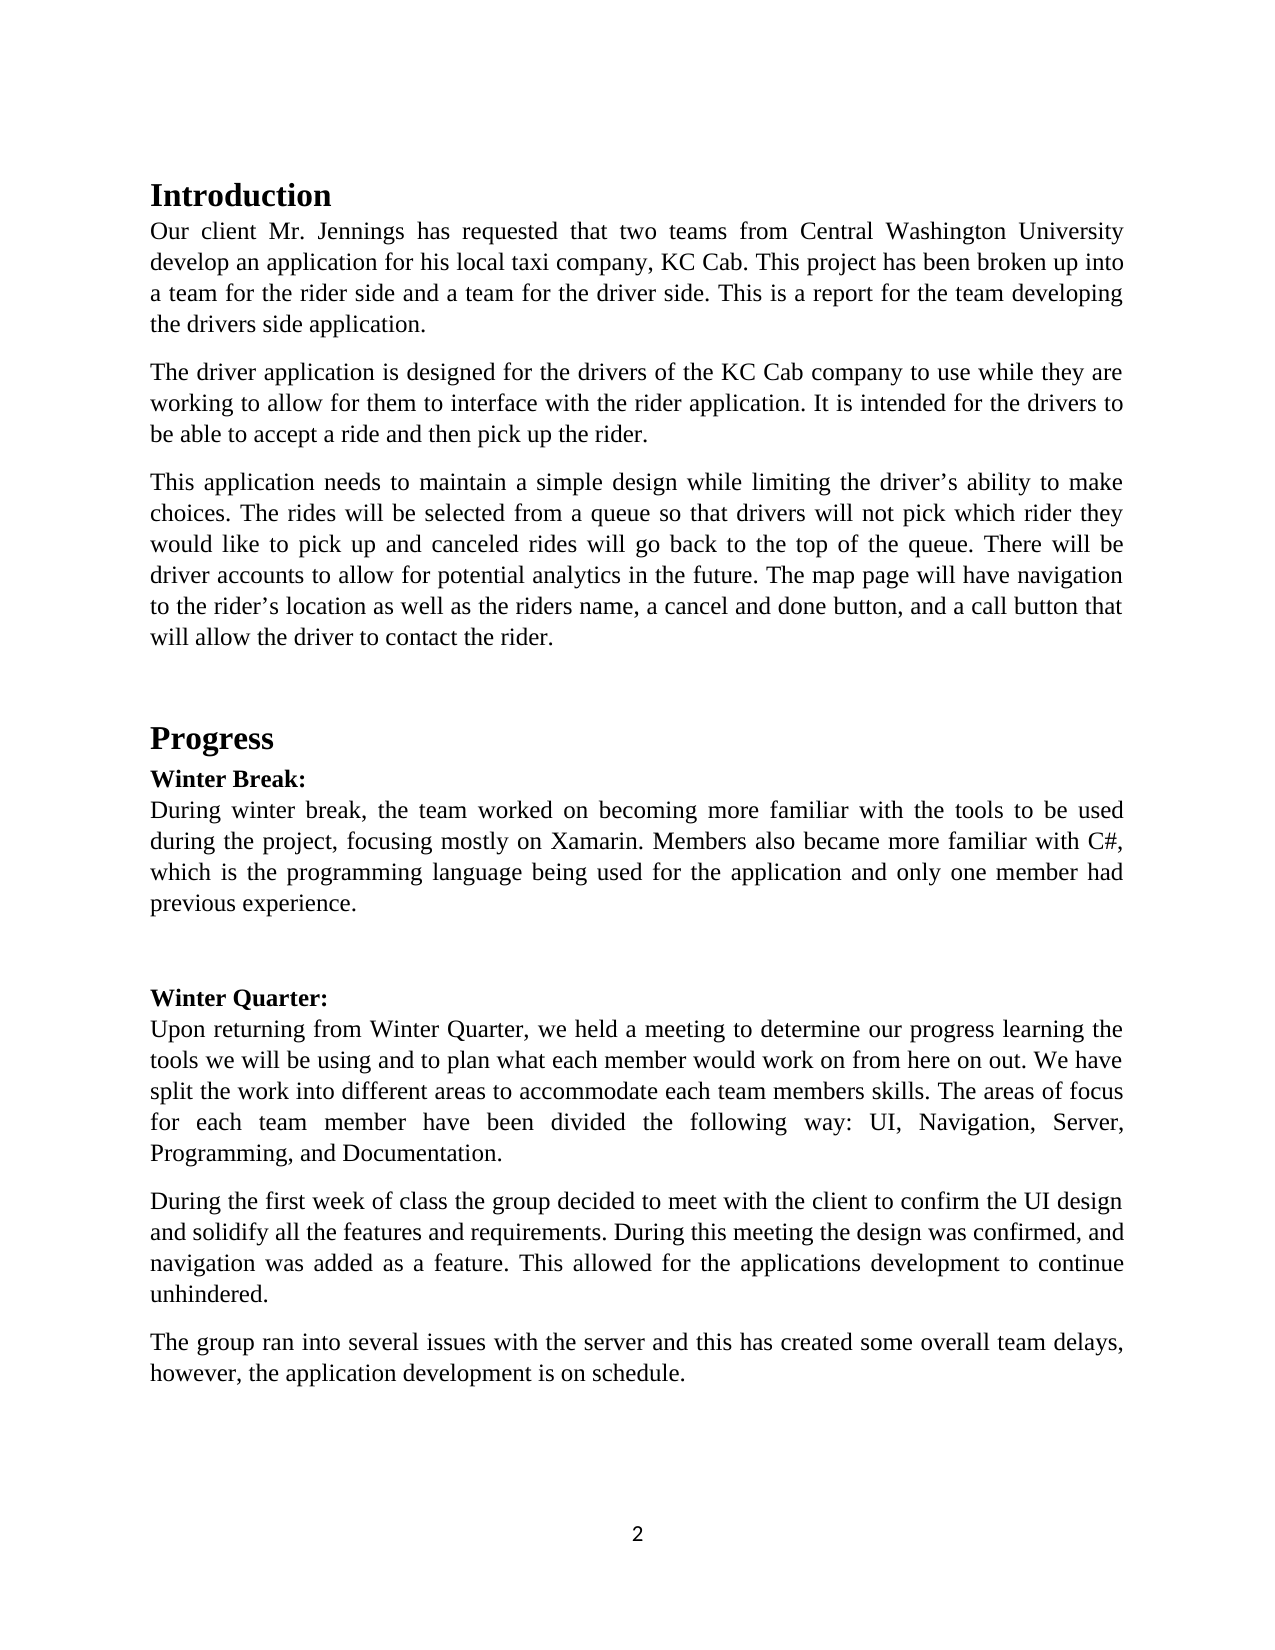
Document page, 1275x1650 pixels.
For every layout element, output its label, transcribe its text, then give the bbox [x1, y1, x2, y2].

subtitle Winter Quarter: [150, 983, 1125, 1012]
subtitle Introduction [150, 175, 1125, 213]
subtitle Winter Break: [150, 764, 1125, 792]
text Our client Mr. Jennings has requested that two teams from Central Washington University develop an application for his local taxi company, KC Cab. This project has been broken up into a team for the rider side and a team for the driver side. This is a report for the team developing the drivers side application. [150, 216, 1125, 338]
text Upon returning from Winter Quarter, we held a meeting to determine our progress learning the tools we will be using and to plan what each member would work on from here on out. We have split the work into different areas to accommodate each team members skills. The areas of focus for each team member have been divided the following way: UI, Navigation, Server, Programming, and Documentation. [150, 1014, 1125, 1167]
text During the first week of class the group decided to meet with the client to confirm the UI design and solidify all the features and requirements. During this meeting the design was confirmed, and navigation was added as a feature. This allowed for the applications development to continue unhindered. [150, 1186, 1125, 1308]
text This application needs to maintain a simple design while limiting the driver’s ability to make choices. The rides will be selected from a queue so that drivers will not pick which rider they would like to pick up and canceled rides will go back to the top of the queue. There will be driver accounts to allow for potential analytics in the future. The map page will have navigation to the rider’s location as well as the riders name, a cancel and done button, and a call button that will allow the driver to contact the rider. [150, 467, 1125, 651]
text The driver application is designed for the drivers of the KC Cab company to use while they are working to allow for them to interface with the rider application. It is intended for the drivers to be able to accept a ride and then pick up the rider. [150, 357, 1125, 448]
text During winter break, the team worked on becoming more familiar with the tools to be used during the project, focusing mostly on Xamarin. Members also became more familiar with C#, which is the programming language being used for the application and only one member had previous experience. [150, 795, 1125, 917]
text The group ran into several issues with the server and this has created some overall team delays, however, the application development is on schedule. [150, 1327, 1125, 1387]
subtitle Progress [150, 718, 1125, 756]
